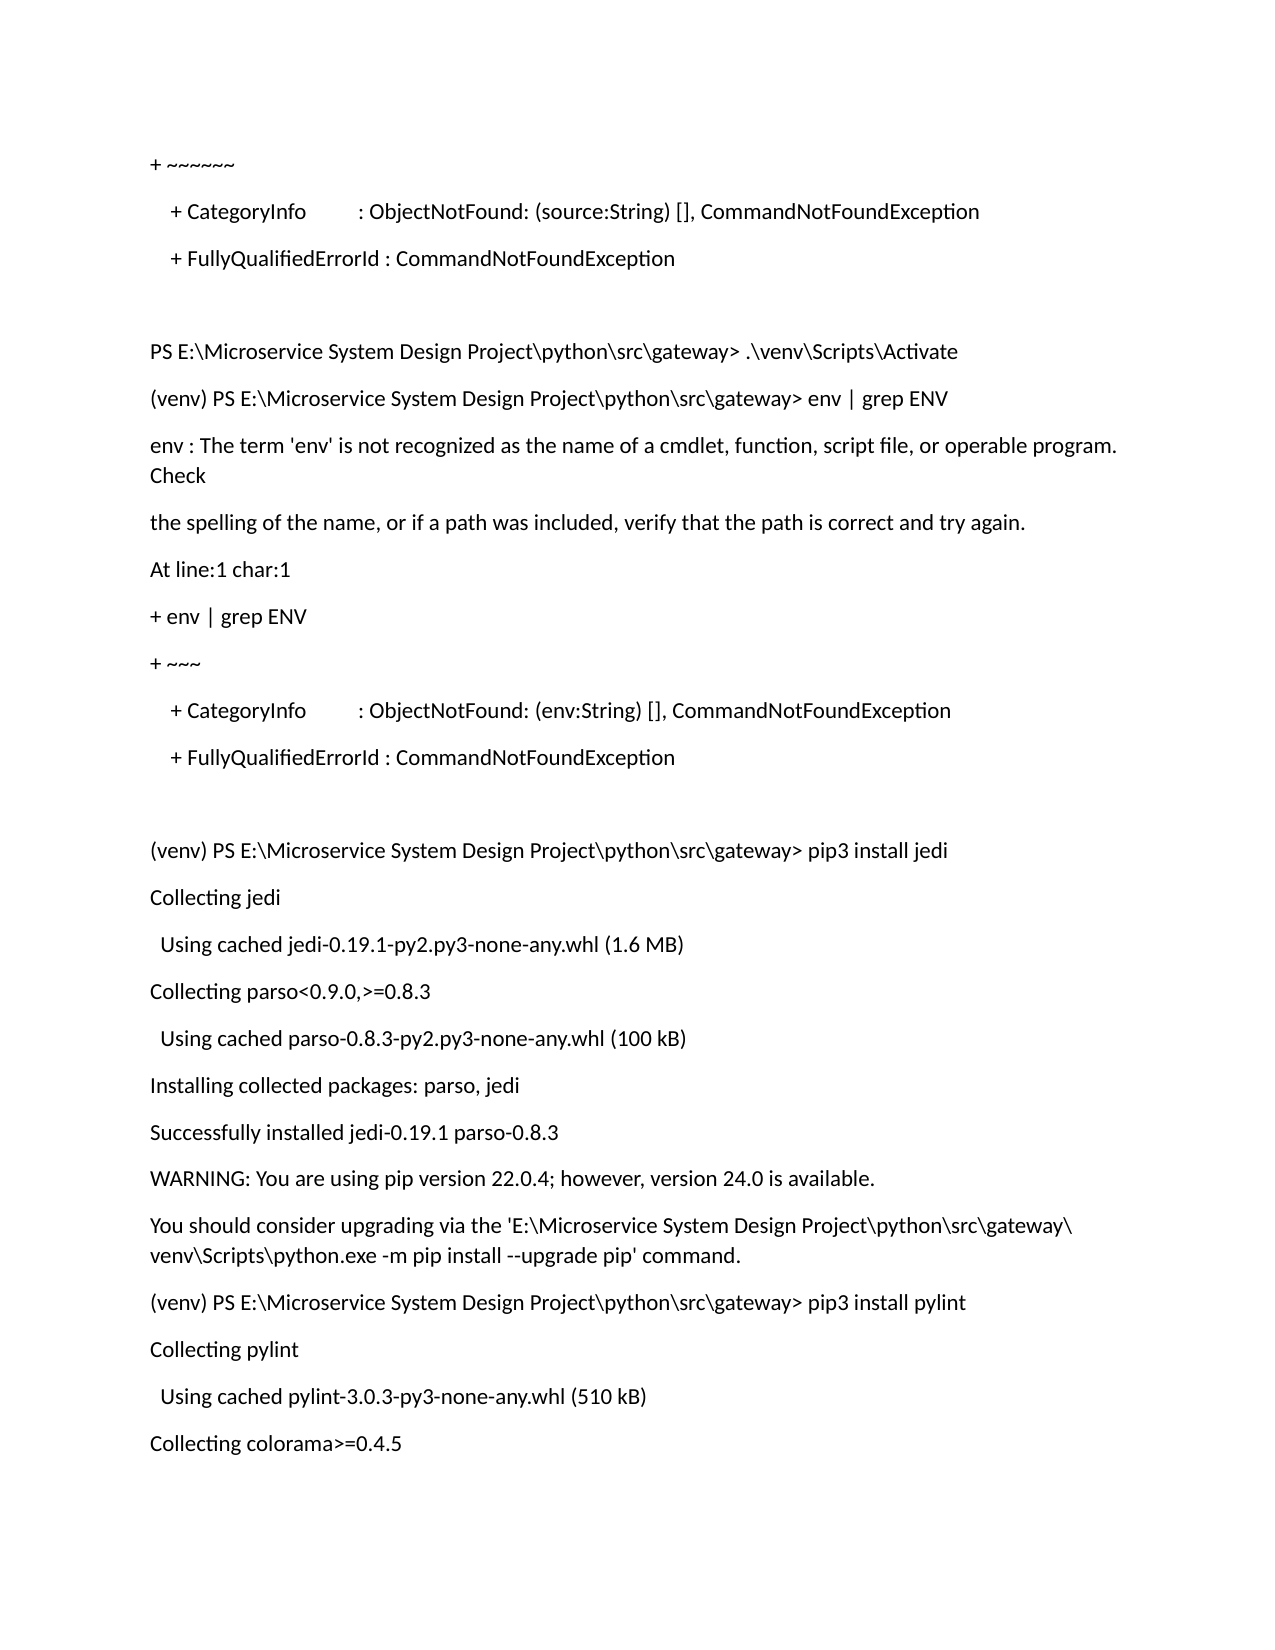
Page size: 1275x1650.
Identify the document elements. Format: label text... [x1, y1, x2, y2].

text WARNING: You are using pip version 22.0.4; however, version 24.0 is available. [150, 1164, 1125, 1193]
text + ~~~~~~ [150, 150, 1125, 178]
text + env | grep ENV [150, 602, 1125, 630]
text PS E:\Microservice System Design Project\python\src\gateway> .\venv\Scripts\Activate [150, 337, 1125, 366]
text + ~~~ [150, 649, 1125, 677]
text Successfully installed jedi-0.19.1 parso-0.8.3 [150, 1118, 1125, 1146]
text Using cached pylint-3.0.3-py3-none-any.whl (510 kB) [150, 1382, 1125, 1410]
text + CategoryInfo : ObjectNotFound: (source:String) [], CommandNotFoundException [150, 197, 1125, 225]
text + FullyQualifiedErrorId : CommandNotFoundException [150, 244, 1125, 272]
text + CategoryInfo : ObjectNotFound: (env:String) [], CommandNotFoundException [150, 696, 1125, 724]
text Collecting jedi [150, 883, 1125, 911]
text At line:1 char:1 [150, 555, 1125, 583]
text (venv) PS E:\Microservice System Design Project\python\src\gateway> pip3 install pylint [150, 1288, 1125, 1317]
text You should consider upgrading via the 'E:\Microservice System Design Project\python\src\gateway\venv\Scripts\python.exe -m pip install --upgrade pip' command. [150, 1211, 1125, 1270]
text Using cached parso-0.8.3-py2.py3-none-any.whl (100 kB) [150, 1024, 1125, 1052]
text env : The term 'env' is not recognized as the name of a cmdlet, function, script file, or operable program. Check [150, 431, 1125, 489]
text Using cached jedi-0.19.1-py2.py3-none-any.whl (1.6 MB) [150, 930, 1125, 958]
text the spelling of the name, or if a path was included, verify that the path is correct and try again. [150, 508, 1125, 536]
text Collecting parso<0.9.0,>=0.8.3 [150, 977, 1125, 1005]
text + FullyQualifiedErrorId : CommandNotFoundException [150, 743, 1125, 771]
text Collecting pylint [150, 1335, 1125, 1363]
text Installing collected packages: parso, jedi [150, 1071, 1125, 1099]
text (venv) PS E:\Microservice System Design Project\python\src\gateway> env | grep ENV [150, 384, 1125, 412]
text Collecting colorama>=0.4.5 [150, 1429, 1125, 1457]
text (venv) PS E:\Microservice System Design Project\python\src\gateway> pip3 install jedi [150, 836, 1125, 864]
